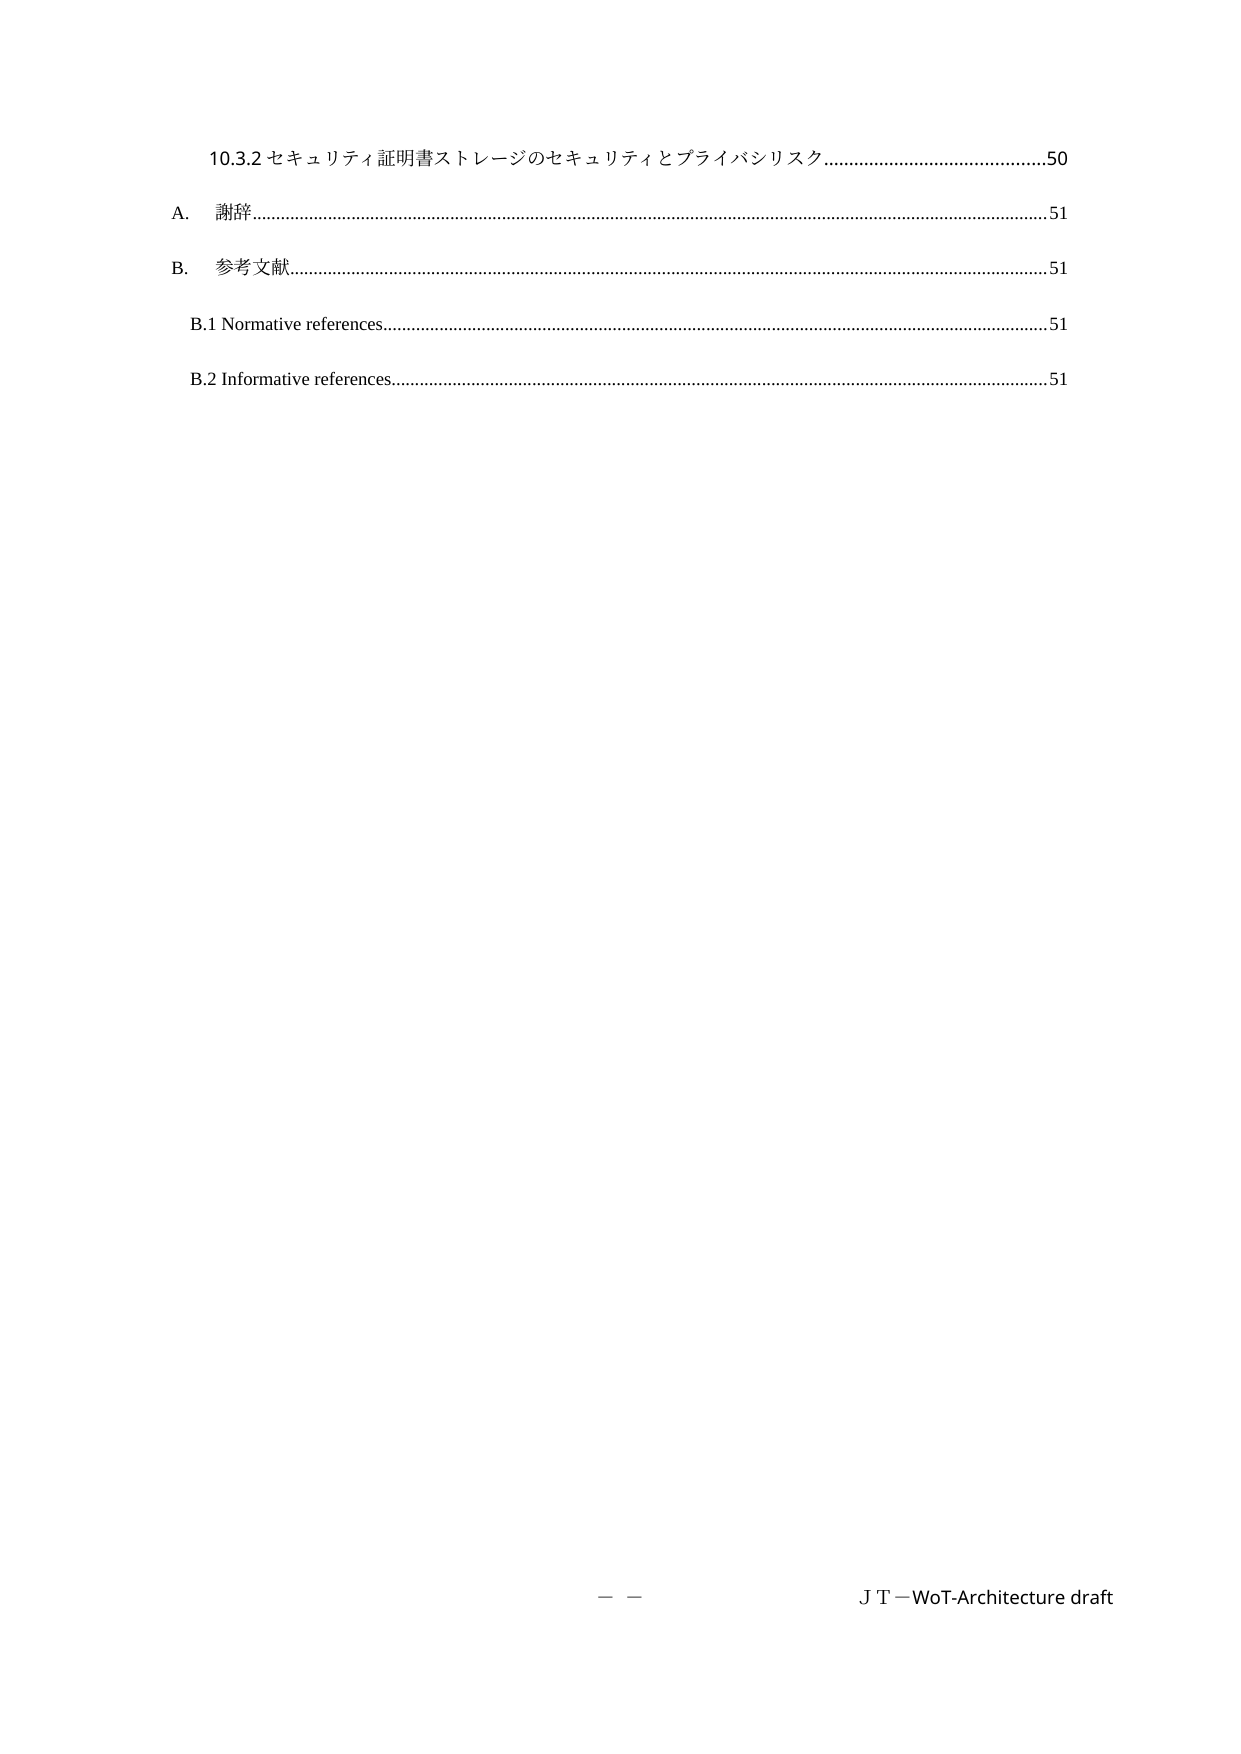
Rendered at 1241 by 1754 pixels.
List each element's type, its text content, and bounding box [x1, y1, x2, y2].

text B. 参考文献 51 [171, 247, 1069, 282]
text A. 謝辞 51 [171, 192, 1069, 226]
text 10.3.2 セキュリティ証明書ストレージのセキュリティとプライバシリスク 50 [209, 144, 1069, 171]
text B.2 Informative references 51 [190, 358, 1069, 393]
text B.1 Normative references 51 [190, 303, 1069, 337]
